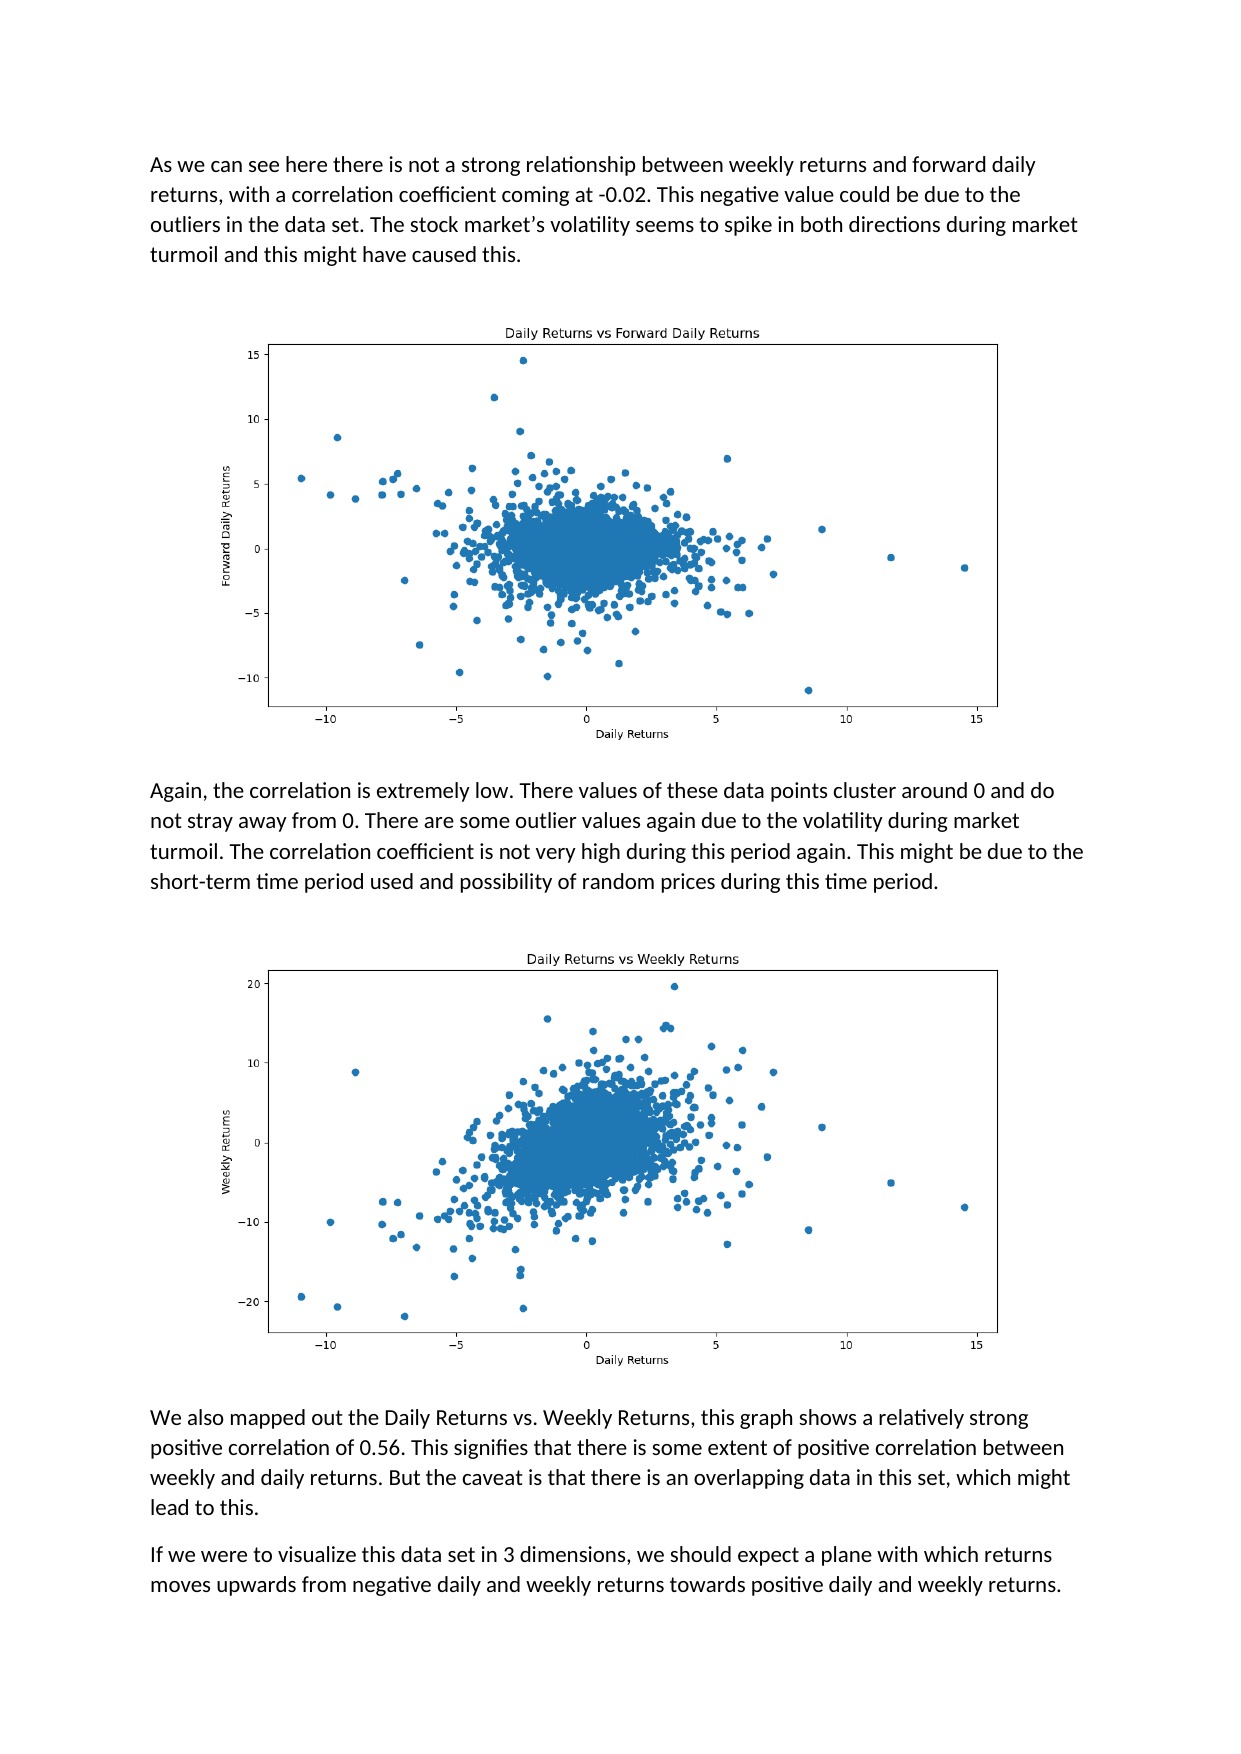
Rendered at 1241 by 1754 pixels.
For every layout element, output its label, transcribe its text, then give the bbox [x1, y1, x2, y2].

text As we can see here there is not a strong relationship between weekly returns and forward daily returns, with a correlation coefficient coming at -0.02. This negative value could be due to the outliers in the data set. The stock market’s volatility seems to spike in both directions during market turmoil and this might have caused this. [150, 150, 1090, 269]
text Again, the correlation is extremely low. There values of these data points cluster around 0 and do not stray away from 0. There are some outlier values again due to the volatility during market turmoil. The correlation coefficient is not very high during this period again. This might be due to the short-term time period used and possibility of random prices during this time period. [150, 776, 1090, 895]
text If we were to visualize this data set in 3 dimensions, we should expect a plane with which returns moves upwards from negative daily and weekly returns towards positive daily and weekly returns. [150, 1540, 1090, 1599]
picture [150, 913, 1091, 1384]
picture [150, 287, 1091, 758]
text We also mapped out the Daily Returns vs. Weekly Returns, this graph shows a relatively strong positive correlation of 0.56. This signifies that there is some extent of positive correlation between weekly and daily returns. But the caveat is that there is an overlapping data in this set, which might lead to this. [150, 1403, 1090, 1522]
